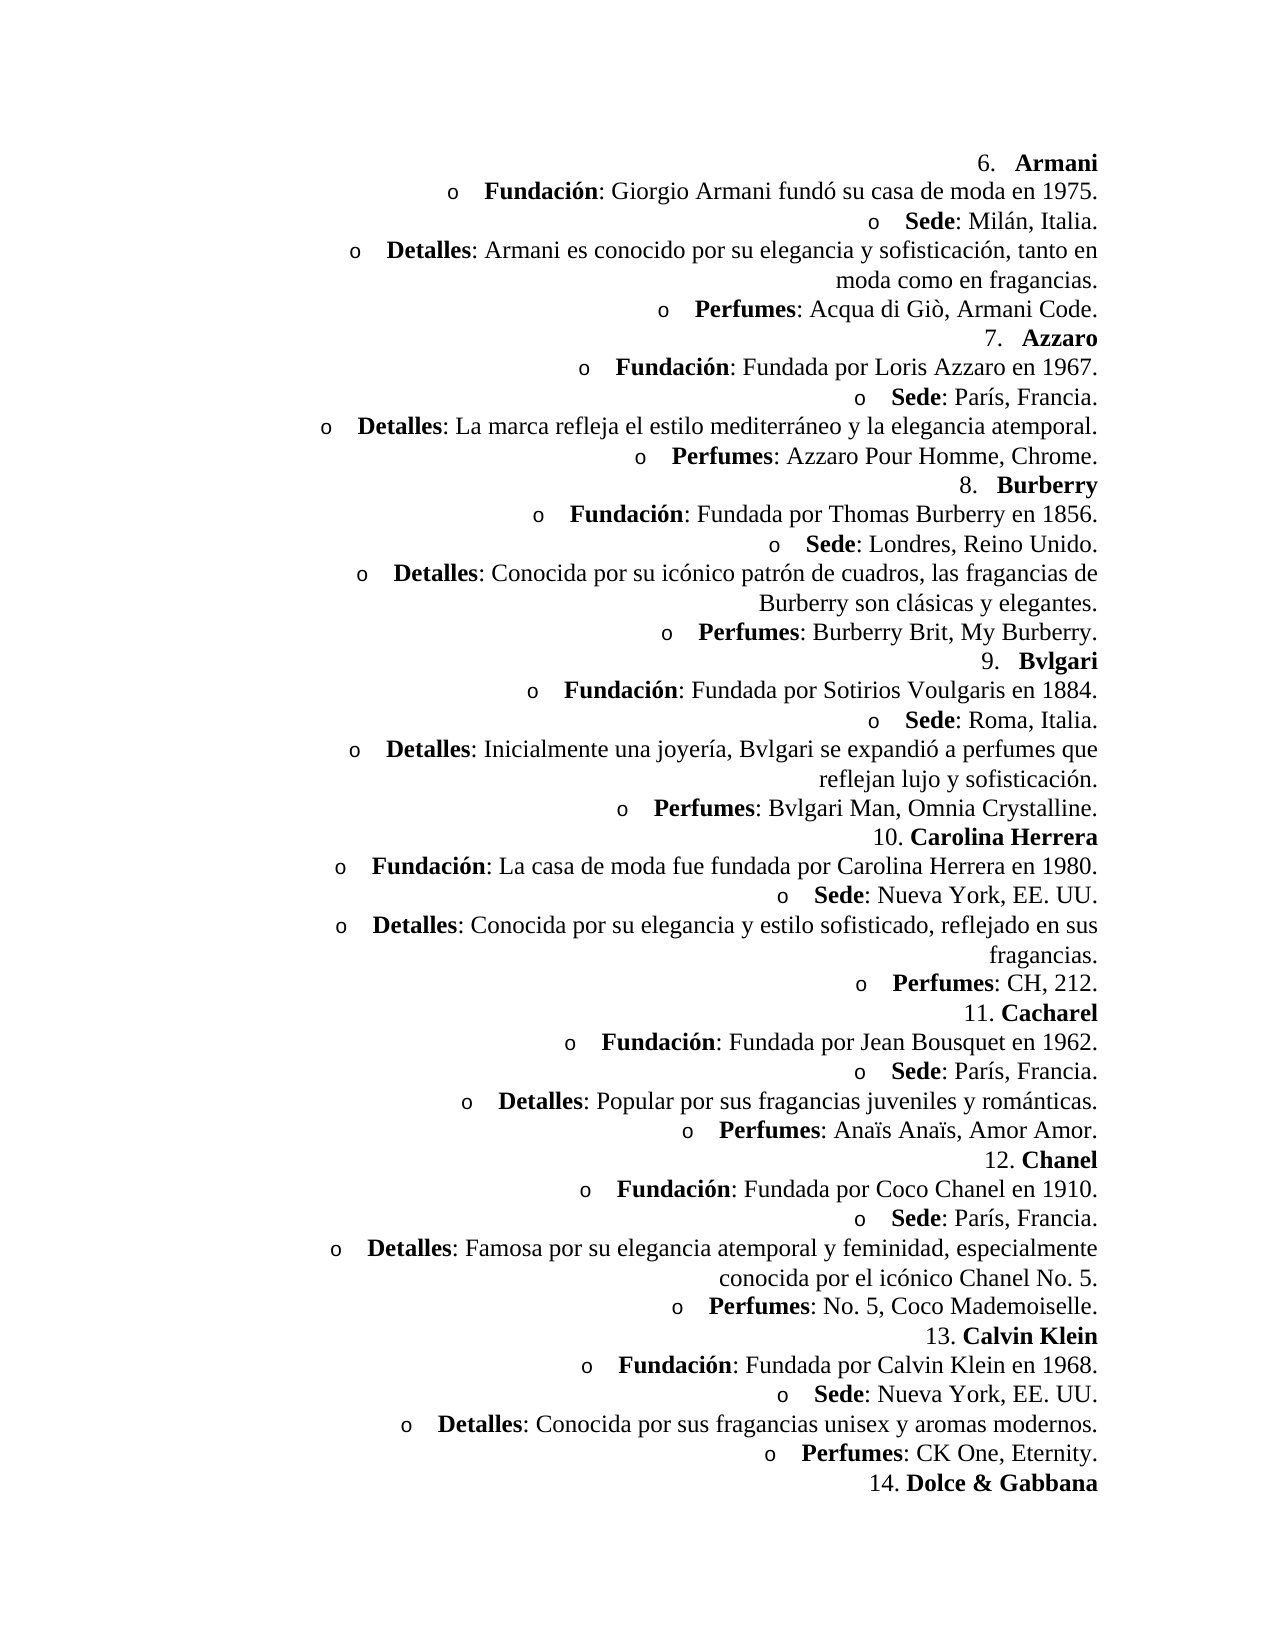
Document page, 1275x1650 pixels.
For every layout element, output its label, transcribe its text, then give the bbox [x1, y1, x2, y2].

list Sede: París, Francia. [290, 1203, 1098, 1233]
list Bvlgari [215, 646, 1098, 675]
list Sede: Milán, Italia. [290, 206, 1098, 236]
list Perfumes: Acqua di Giò, Armani Code. [290, 294, 1098, 323]
list Perfumes: CK One, Eternity. [290, 1438, 1098, 1468]
list Perfumes: Azzaro Pour Homme, Chrome. [290, 441, 1098, 471]
list Sede: Nueva York, EE. UU. [290, 1379, 1098, 1409]
list Fundación: Fundada por Coco Chanel en 1910. [290, 1174, 1098, 1203]
list Fundación: Fundada por Thomas Burberry en 1856. [290, 499, 1098, 529]
list Fundación: Fundada por Jean Bousquet en 1962. [290, 1027, 1098, 1056]
list Chanel [215, 1145, 1098, 1174]
list Detalles: Popular por sus fragancias juveniles y románticas. [290, 1086, 1098, 1116]
list Perfumes: Bvlgari Man, Omnia Crystalline. [290, 793, 1098, 822]
list Fundación: Fundada por Calvin Klein en 1968. [290, 1350, 1098, 1379]
list Cacharel [215, 998, 1098, 1027]
list Detalles: Conocida por su icónico patrón de cuadros, las fragancias de Burberry son clásicas y elegantes. [290, 558, 1098, 617]
list Azzaro [215, 323, 1098, 352]
list Fundación: Fundada por Loris Azzaro en 1967. [290, 352, 1098, 382]
list Sede: Londres, Reino Unido. [290, 529, 1098, 558]
list Sede: París, Francia. [290, 382, 1098, 411]
list Sede: Roma, Italia. [290, 705, 1098, 734]
list Dolce & Gabbana [215, 1468, 1098, 1497]
list Perfumes: No. 5, Coco Mademoiselle. [290, 1291, 1098, 1321]
list Fundación: La casa de moda fue fundada por Carolina Herrera en 1980. [290, 851, 1098, 881]
list Detalles: La marca refleja el estilo mediterráneo y la elegancia atemporal. [290, 411, 1098, 441]
list Detalles: Conocida por su elegancia y estilo sofisticado, reflejado en sus fragancias. [290, 910, 1098, 968]
list Sede: Nueva York, EE. UU. [290, 881, 1098, 910]
list Fundación: Giorgio Armani fundó su casa de moda en 1975. [290, 176, 1098, 206]
list Fundación: Fundada por Sotirios Voulgaris en 1884. [290, 675, 1098, 705]
list Armani [215, 148, 1098, 176]
list Detalles: Armani es conocido por su elegancia y sofisticación, tanto en moda como en fragancias. [290, 236, 1098, 294]
list Perfumes: Anaïs Anaïs, Amor Amor. [290, 1116, 1098, 1145]
list Perfumes: CH, 212. [290, 968, 1098, 998]
list Detalles: Conocida por sus fragancias unisex y aromas modernos. [290, 1409, 1098, 1438]
list Burberry [215, 471, 1098, 499]
list Perfumes: Burberry Brit, My Burberry. [290, 617, 1098, 646]
list Calvin Klein [215, 1321, 1098, 1350]
list Carolina Herrera [215, 822, 1098, 851]
list Detalles: Inicialmente una joyería, Bvlgari se expandió a perfumes que reflejan lujo y sofisticación. [290, 734, 1098, 793]
list Detalles: Famosa por su elegancia atemporal y feminidad, especialmente conocida por el icónico Chanel No. 5. [290, 1233, 1098, 1291]
list Sede: París, Francia. [290, 1056, 1098, 1086]
